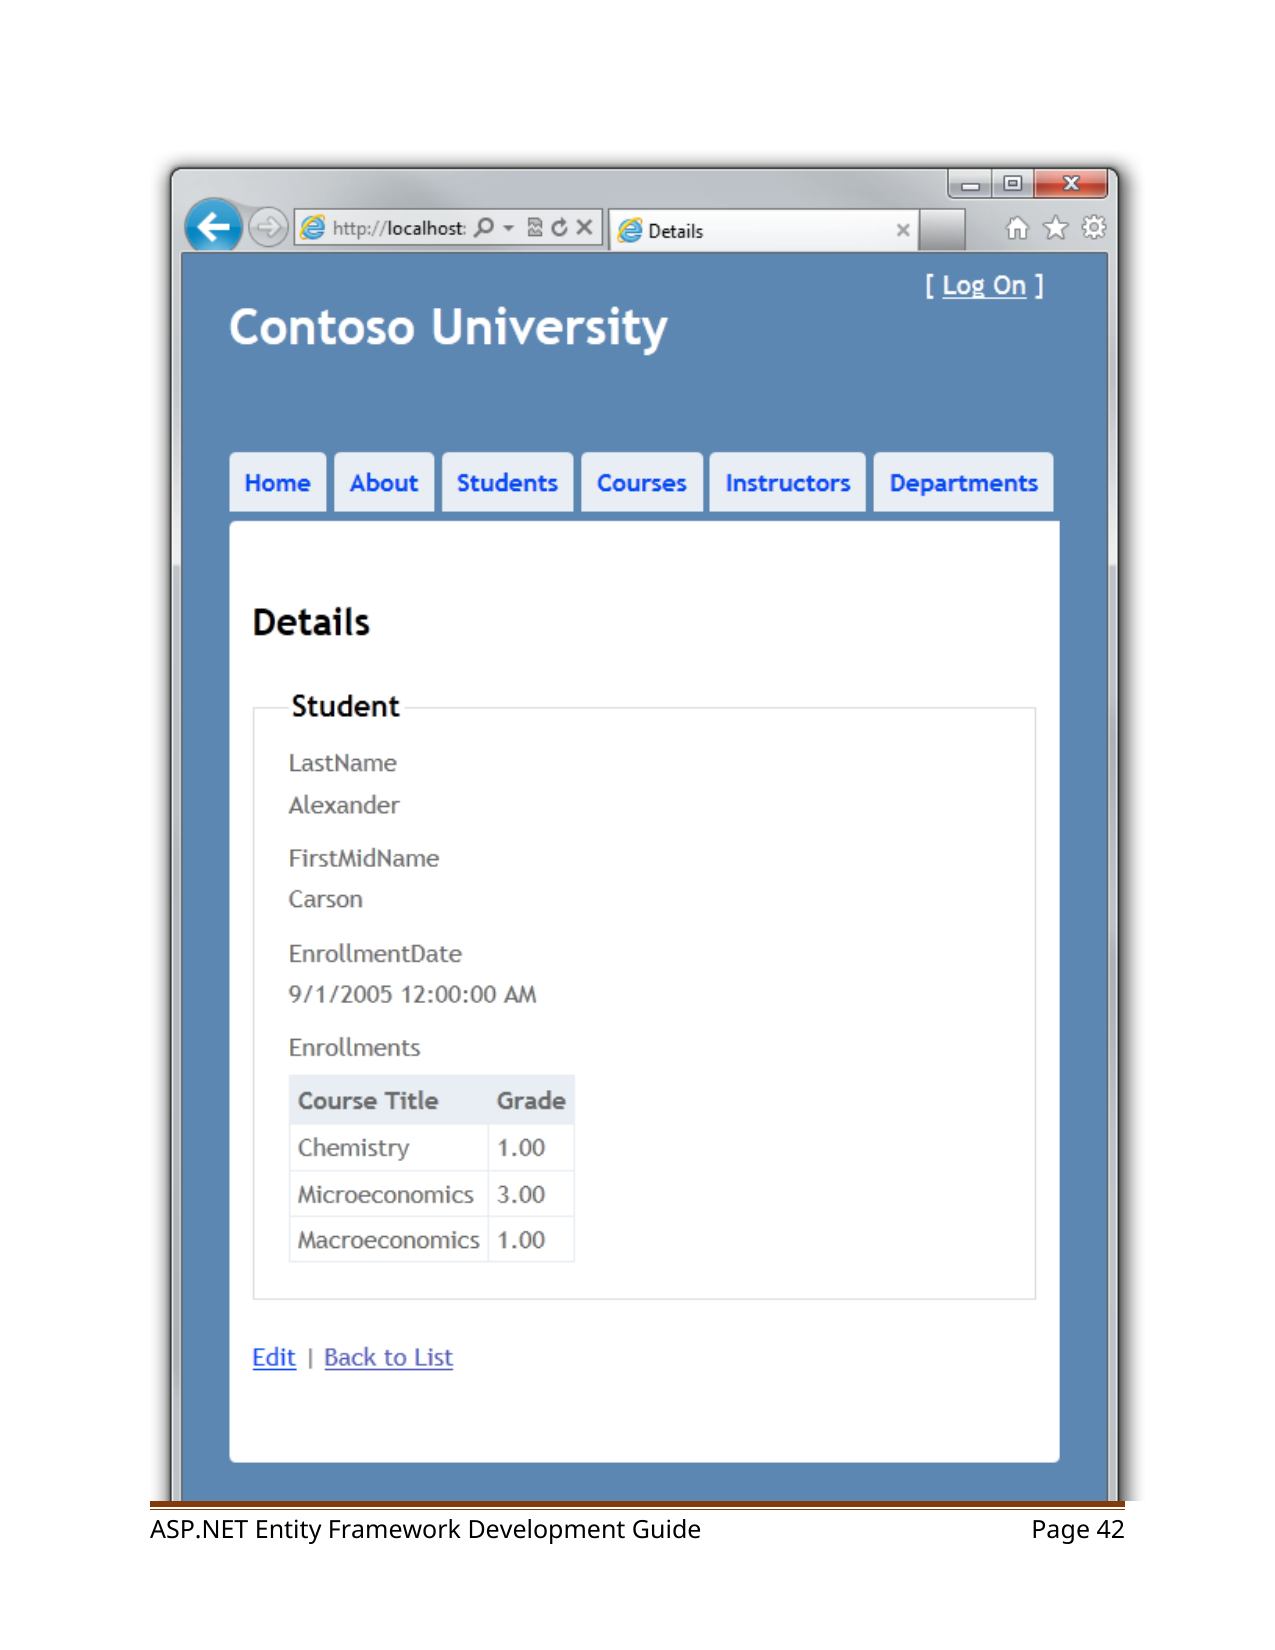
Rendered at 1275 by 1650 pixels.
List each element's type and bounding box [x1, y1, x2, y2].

picture [150, 150, 1146, 1501]
